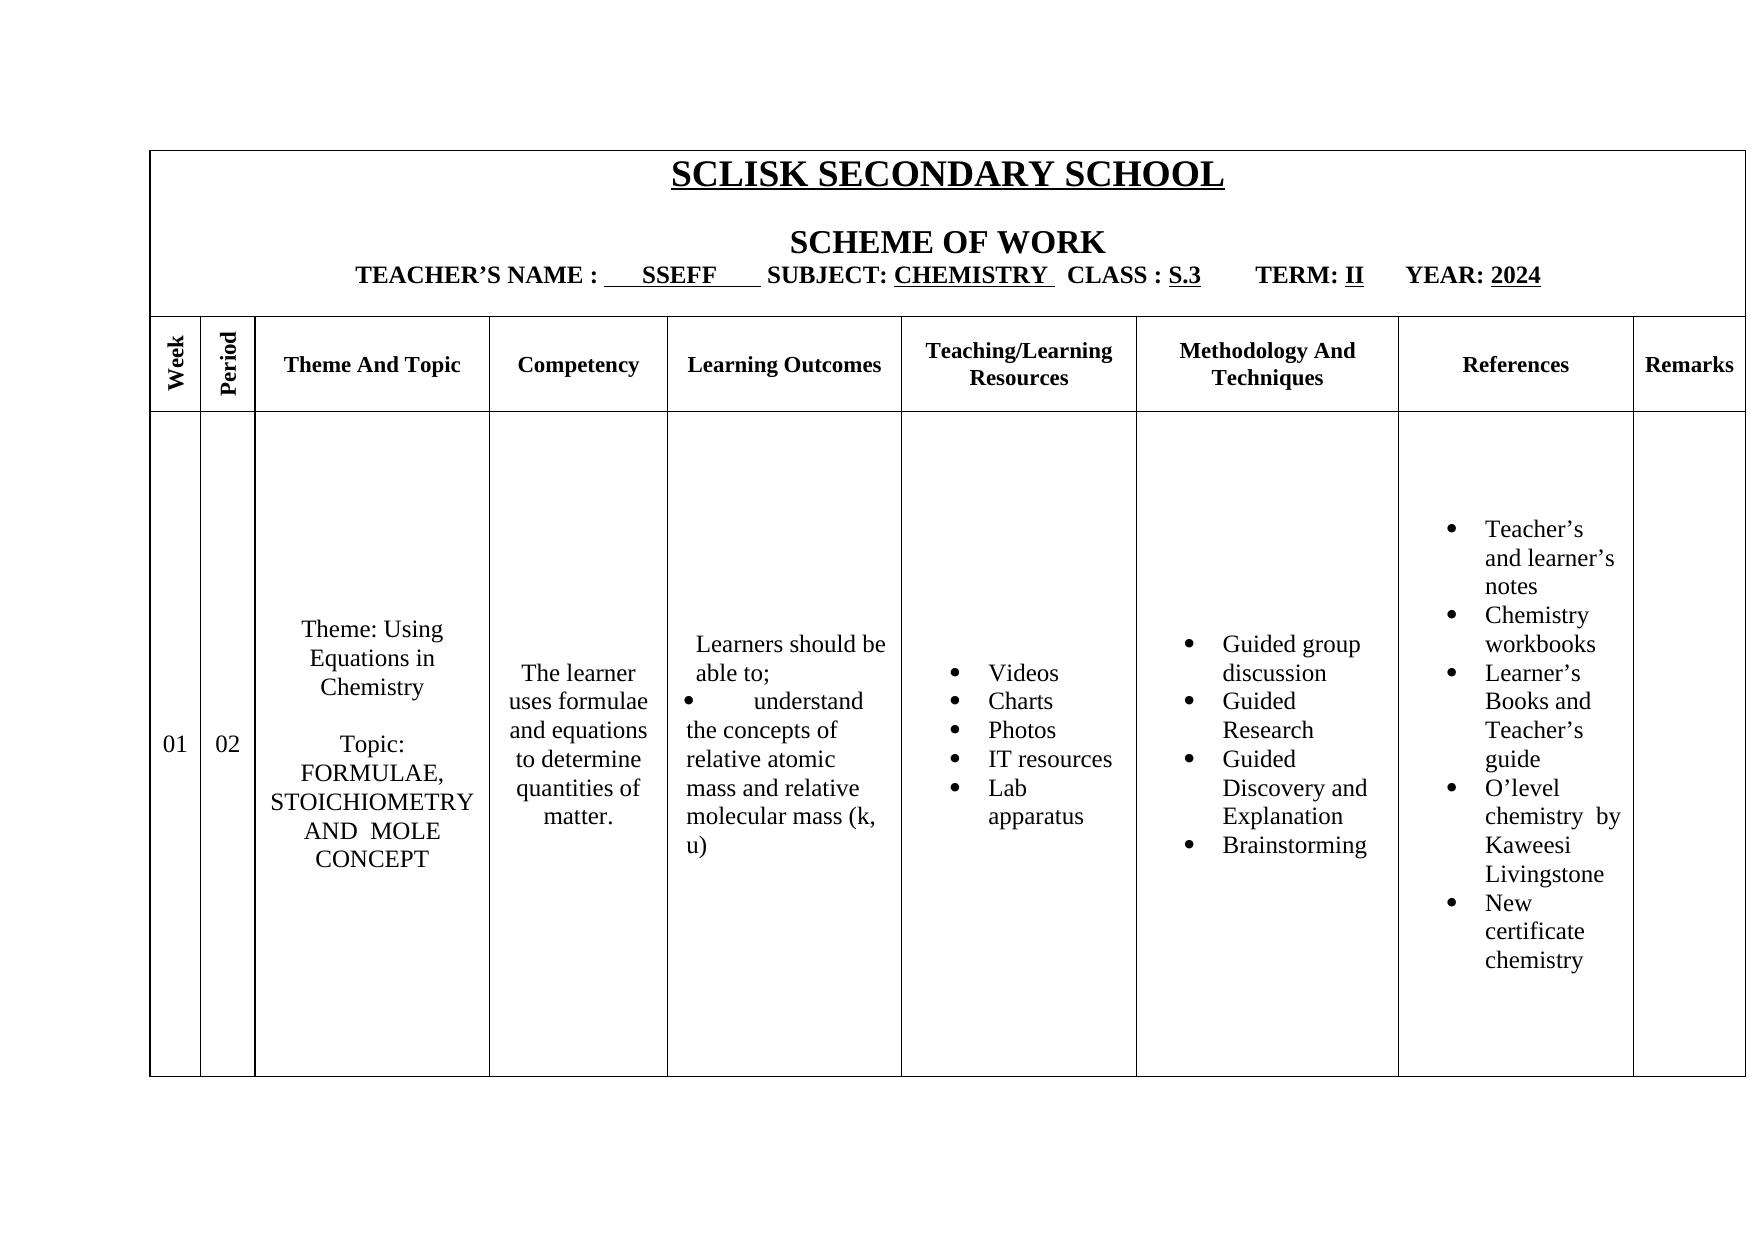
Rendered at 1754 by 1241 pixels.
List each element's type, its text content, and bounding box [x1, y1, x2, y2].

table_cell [1137, 412, 1398, 1076]
table_header SCLISK SECONDARY SCHOOL SCHEME OF WORK TEACHER’S NAME : SSEFF SUBJECT: CHEMISTRY CLASS : S.3 TERM: II YEAR: 2024 [151, 151, 1745, 316]
table_cell Theme And Topic [256, 317, 489, 411]
table_cell Week [151, 317, 200, 411]
table_cell Methodology And Techniques [1137, 317, 1398, 411]
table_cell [490, 412, 667, 1076]
table_cell References [1399, 317, 1633, 411]
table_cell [902, 412, 1136, 1076]
table_cell 02 [201, 412, 254, 1076]
table_cell Period [201, 317, 254, 411]
table_cell 01 [151, 412, 200, 1076]
table_cell Competency [490, 317, 667, 411]
table_cell Teaching/Learning Resources [902, 317, 1136, 411]
table_cell Learning Outcomes [668, 317, 901, 411]
table_cell [1634, 412, 1745, 1076]
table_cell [1399, 412, 1633, 1076]
table_cell Remarks [1634, 317, 1745, 411]
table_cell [256, 412, 489, 1076]
table_cell Learners should be able to; understand the concepts of relative atomic mass and relative molecular mass (k, u) [668, 412, 901, 1076]
